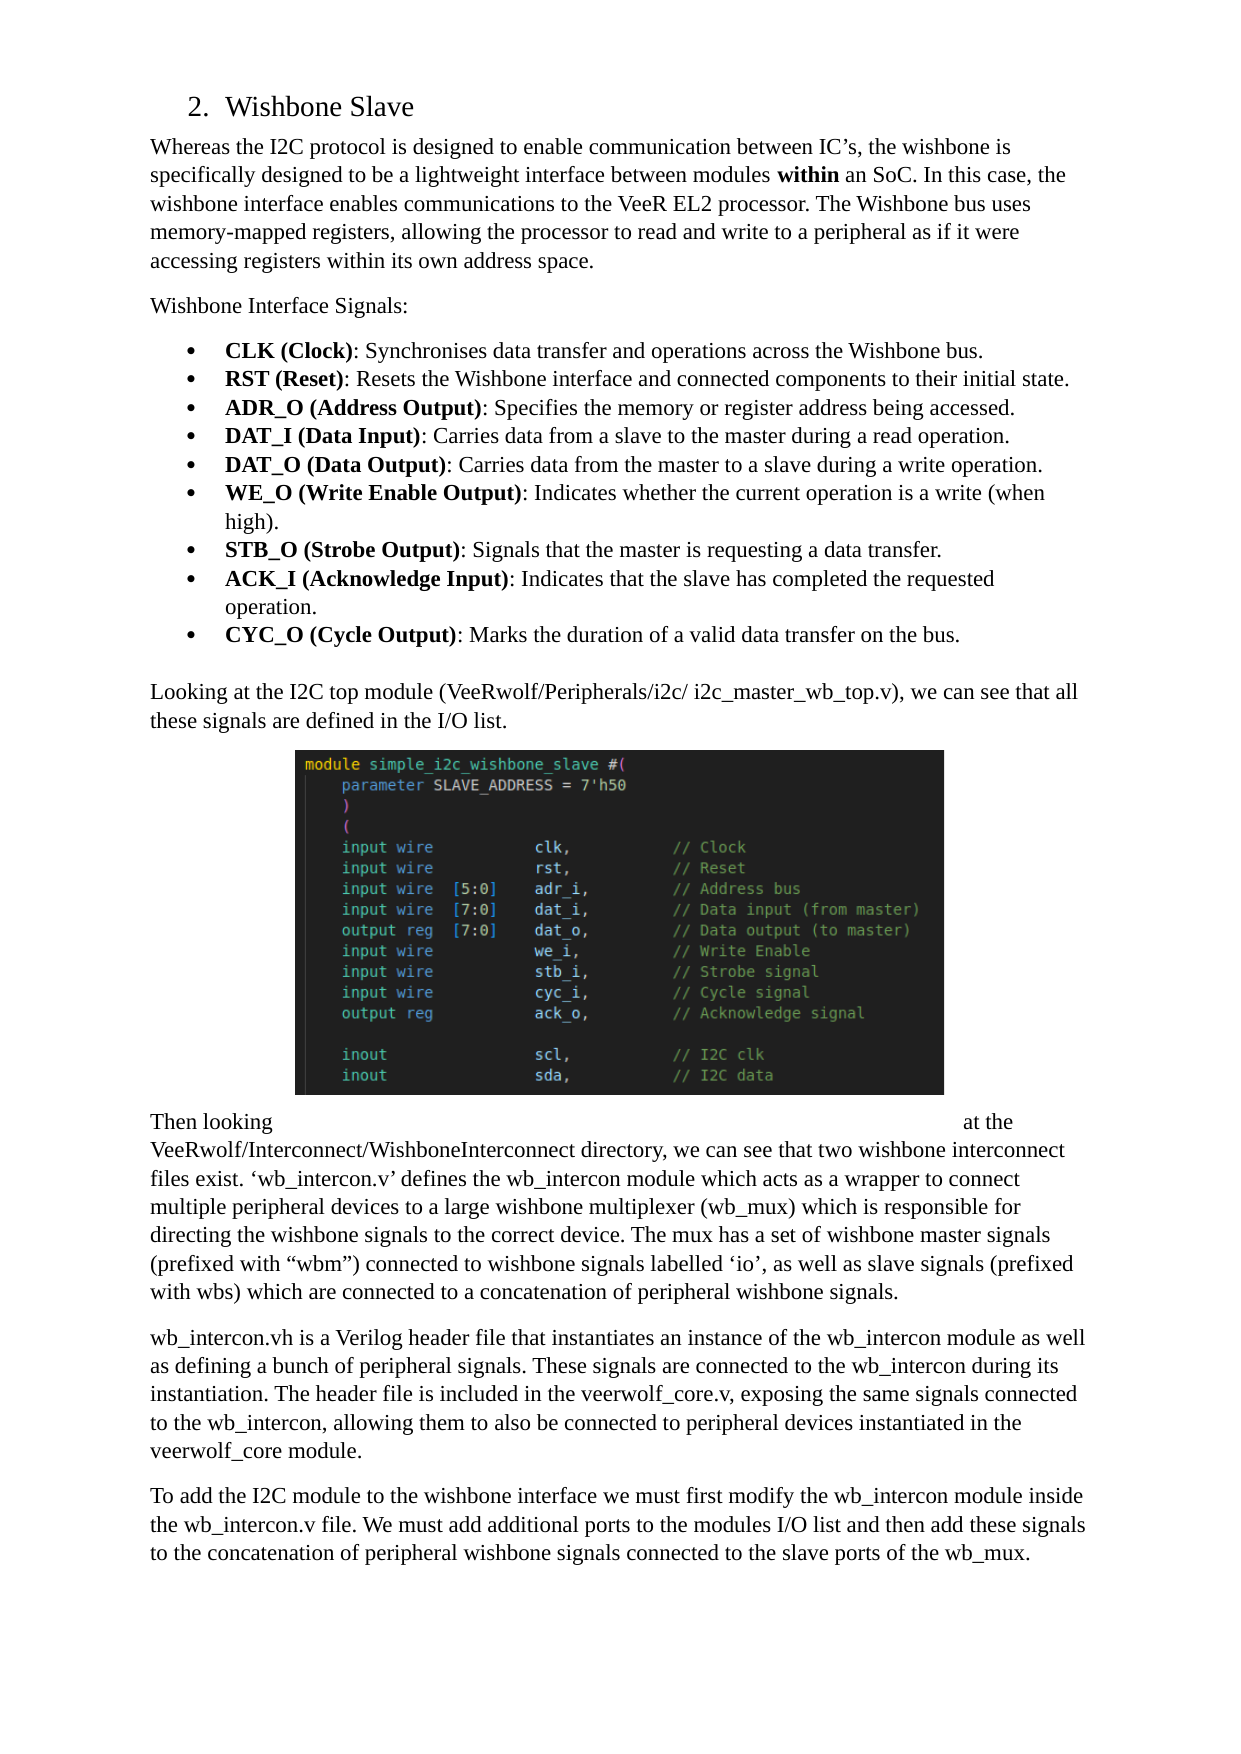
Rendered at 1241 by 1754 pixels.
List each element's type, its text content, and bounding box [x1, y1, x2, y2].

list CLK (Clock): Synchronises data transfer and operations across the Wishbone bus. [187, 337, 1090, 363]
list WE_O (Write Enable Output): Indicates whether the current operation is a write (when high). [187, 479, 1090, 534]
picture [294, 750, 944, 1093]
text Looking at the I2C top module (VeeRwolf/Peripherals/i2c/ i2c_master_wb_top.v), we can see that all these signals are defined in the I/O list. [150, 678, 1090, 733]
text Then looking at the VeeRwolf/Interconnect/WishboneInterconnect directory, we can see that two wishbone interconnect files exist. ‘wb_intercon.v’ defines the wb_intercon module which acts as a wrapper to connect multiple peripheral devices to a large wishbone multiplexer (wb_mux) which is responsible for directing the wishbone signals to the correct device. The mux has a set of wishbone master signals (prefixed with “wbm”) connected to wishbone signals labelled ‘io’, as well as slave signals (prefixed with wbs) which are connected to a concatenation of peripheral wishbone signals. [150, 1108, 1090, 1305]
subtitle Wishbone Slave [187, 89, 1090, 122]
text Whereas the I2C protocol is designed to enable communication between IC’s, the wishbone is specifically designed to be a lightweight interface between modules within an SoC. In this case, the wishbone interface enables communications to the VeeR EL2 processor. The Wishbone bus uses memory-mapped registers, allowing the processor to read and write to a peripheral as if it were accessing registers within its own address space. [150, 133, 1090, 273]
list ADR_O (Address Output): Specifies the memory or register address being accessed. [187, 394, 1090, 420]
list STB_O (Strobe Output): Signals that the master is requesting a data transfer. [187, 536, 1090, 562]
list ACK_I (Acknowledge Input): Indicates that the slave has completed the requested operation. [187, 564, 1090, 619]
list DAT_I (Data Input): Carries data from a slave to the master during a read operation. [187, 422, 1090, 449]
text wb_intercon.vh is a Verilog header file that instantiates an instance of the wb_intercon module as well as defining a bunch of peripheral signals. These signals are connected to the wb_intercon during its instantiation. The header file is included in the veerwolf_core.v, exposing the same signals connected to the wb_intercon, allowing them to also be connected to peripheral devices instantiated in the veerwolf_core module. [150, 1323, 1090, 1464]
list CYC_O (Cycle Output): Marks the duration of a valid data transfer on the bus. [187, 621, 1090, 648]
list DAT_O (Data Output): Carries data from the master to a slave during a write operation. [187, 451, 1090, 477]
text Wishbone Interface Signals: [150, 292, 1090, 318]
text To add the I2C module to the wishbone interface we must first modify the wb_intercon module inside the wb_intercon.v file. We must add additional ports to the modules I/O list and then add these signals to the concatenation of peripheral wishbone signals connected to the slave ports of the wb_mux. [150, 1482, 1090, 1566]
list RST (Reset): Resets the Wishbone interface and connected components to their initial state. [187, 366, 1090, 392]
